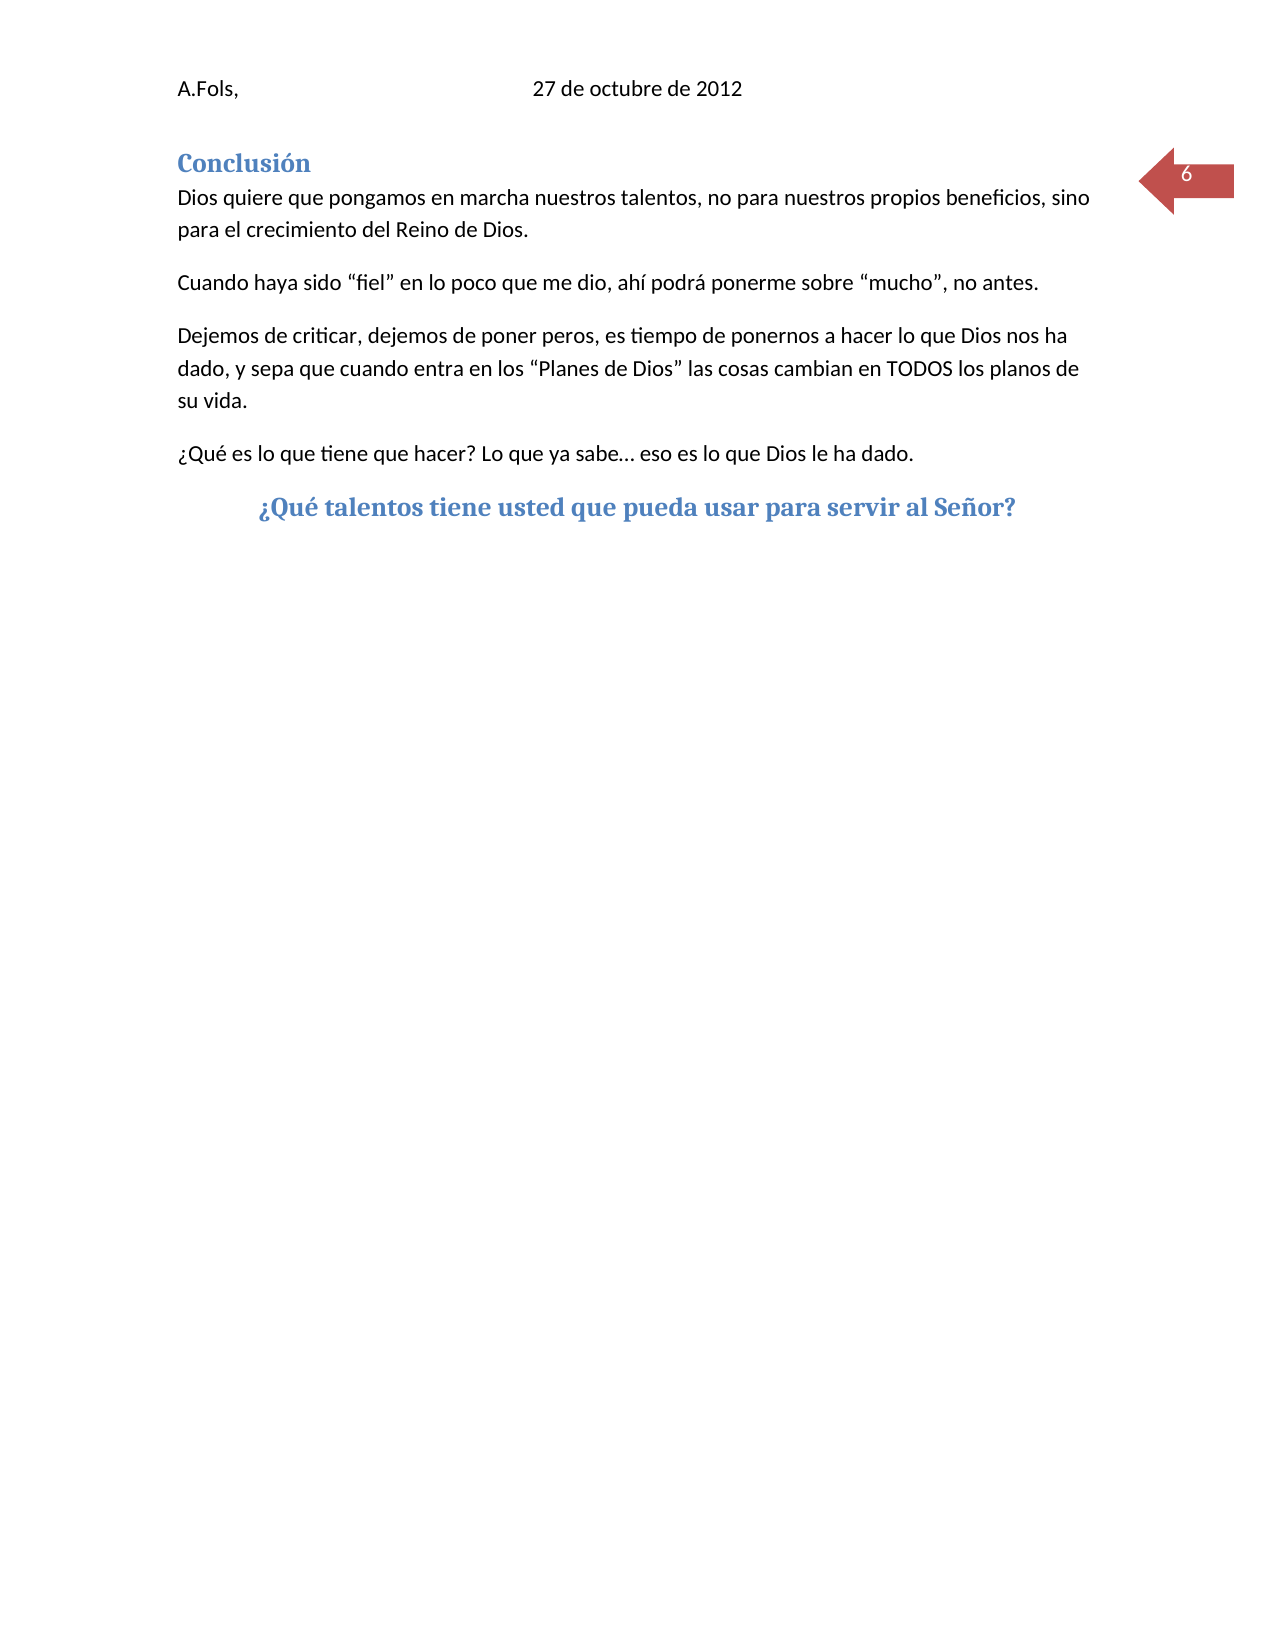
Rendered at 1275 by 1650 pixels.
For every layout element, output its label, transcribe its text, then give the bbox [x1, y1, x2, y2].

subtitle ¿Qué talentos tiene usted que pueda usar para servir al Señor? [177, 492, 1098, 523]
text Cuando haya sido “fiel” en lo poco que me dio, ahí podrá ponerme sobre “mucho”, no antes. [177, 268, 1098, 297]
text Dios quiere que pongamos en marcha nuestros talentos, no para nuestros propios beneficios, sino para el crecimiento del Reino de Dios. [177, 183, 1098, 243]
text Dejemos de criticar, dejemos de poner peros, es tiempo de ponernos a hacer lo que Dios nos ha dado, y sepa que cuando entra en los “Planes de Dios” las cosas cambian en TODOS los planos de su vida. [177, 322, 1098, 414]
subtitle Conclusión [177, 148, 1098, 179]
text ¿Qué es lo que tiene que hacer? Lo que ya sabe… eso es lo que Dios le ha dado. [177, 439, 1098, 467]
